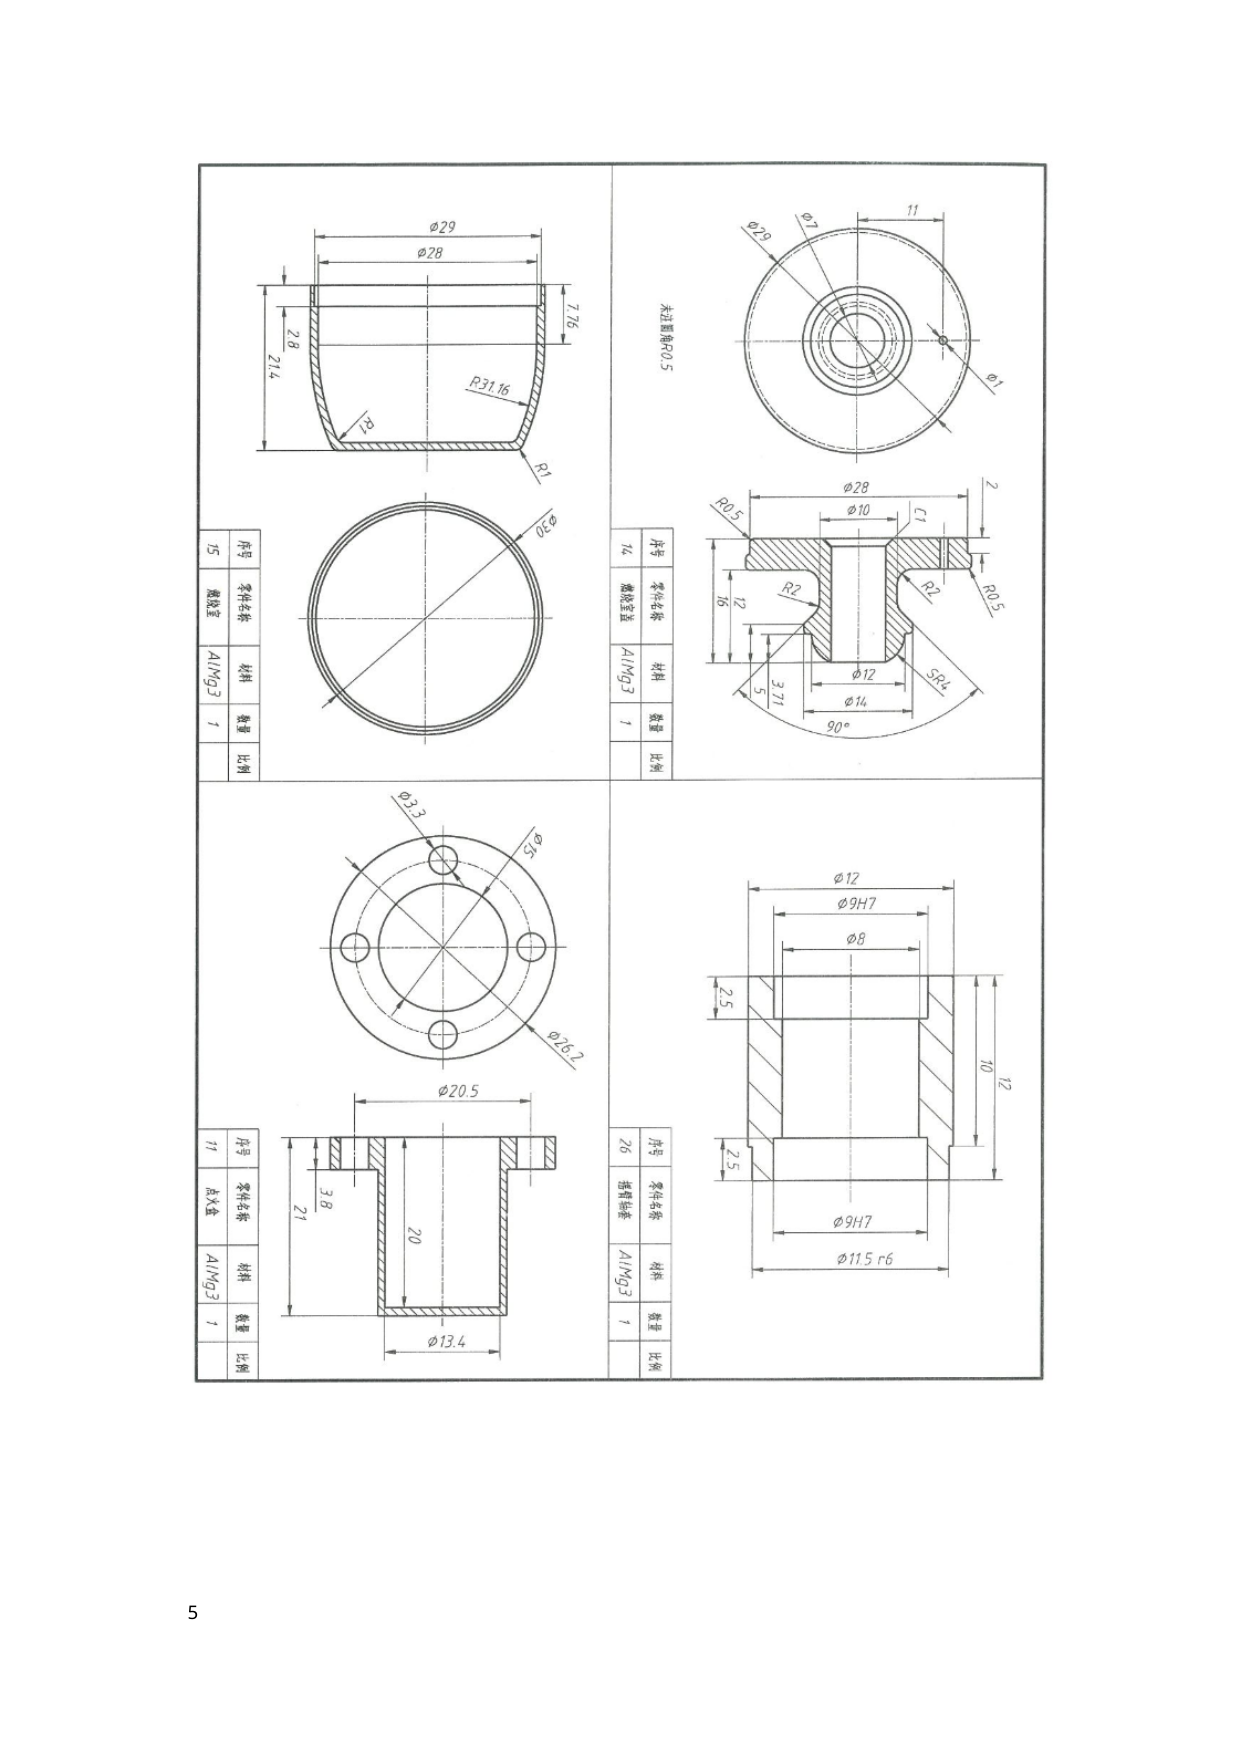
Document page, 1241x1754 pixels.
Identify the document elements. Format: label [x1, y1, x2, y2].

picture [187, 159, 1053, 1386]
